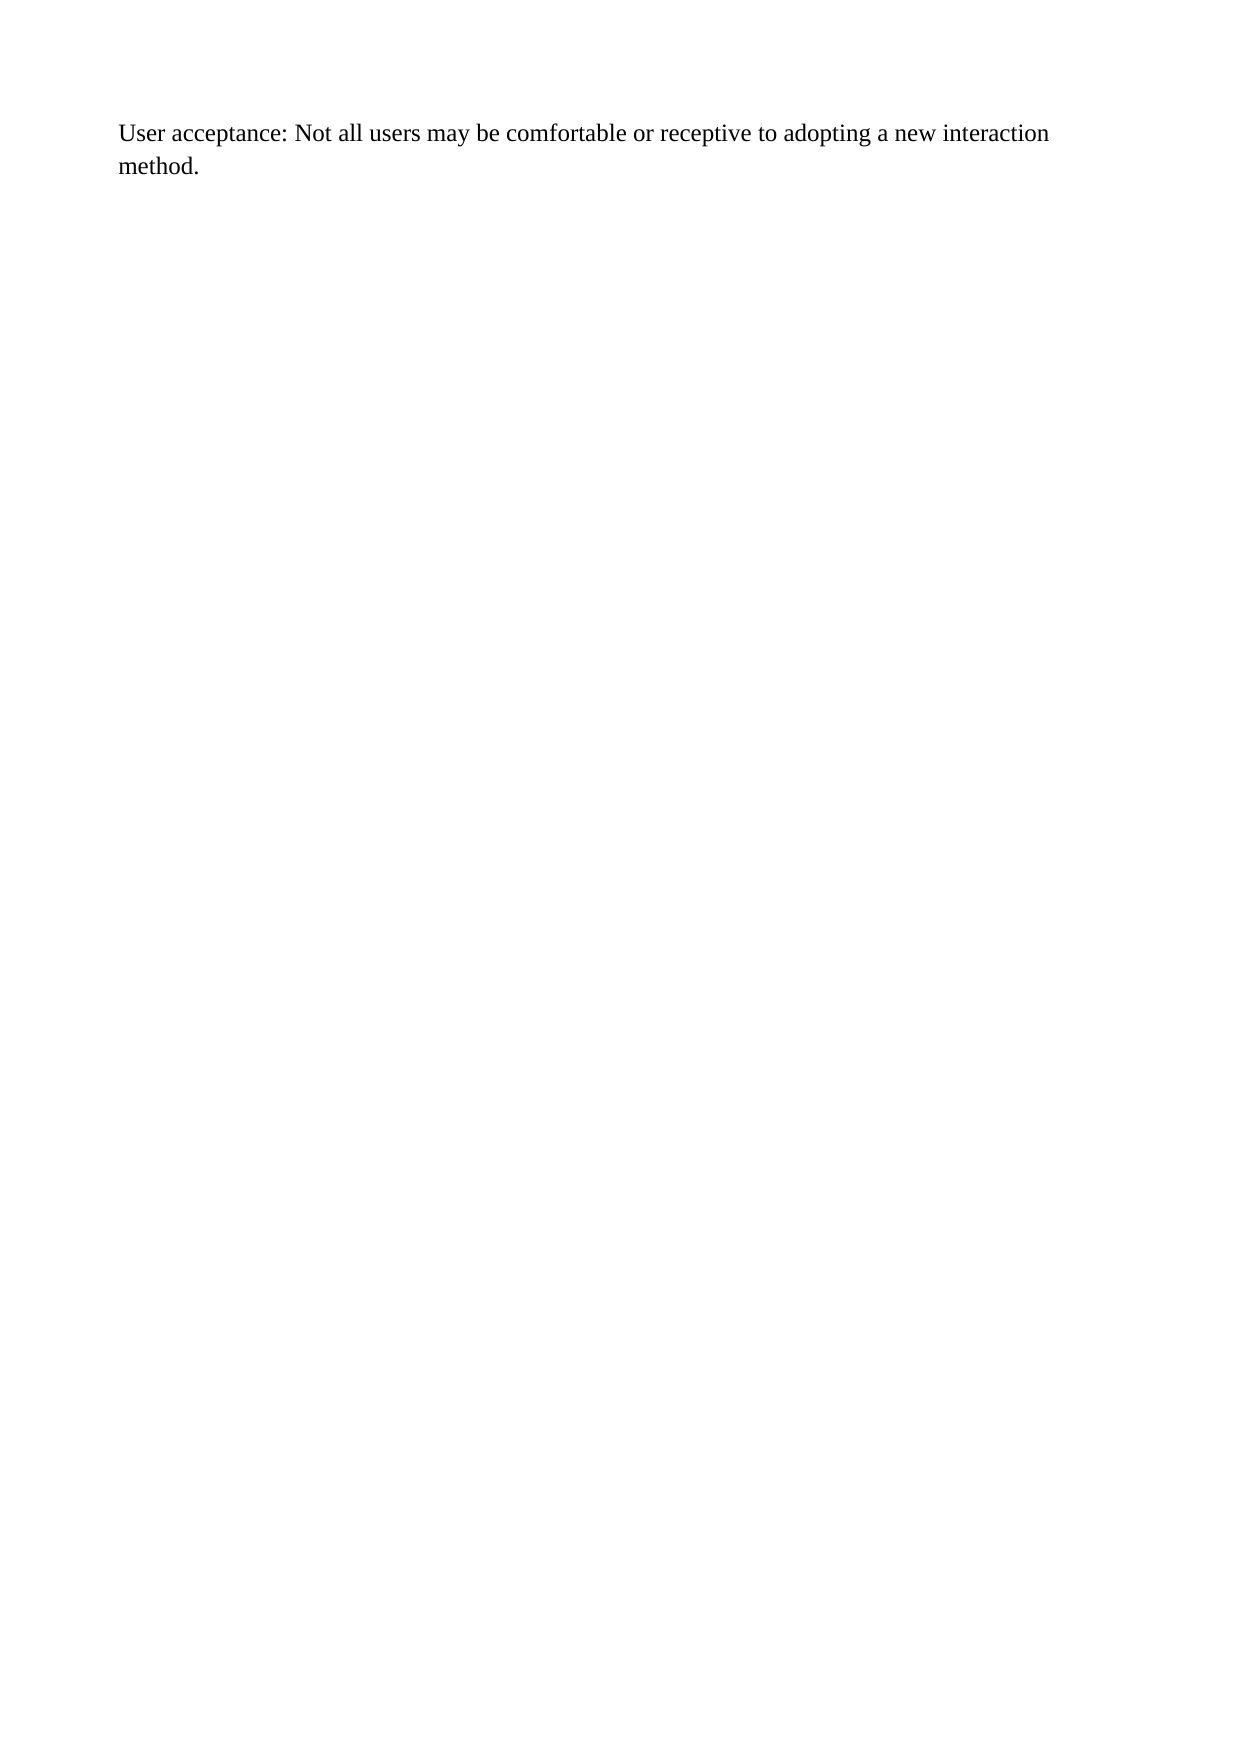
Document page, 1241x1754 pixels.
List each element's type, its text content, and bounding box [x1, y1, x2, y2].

text User acceptance: Not all users may be comfortable or receptive to adopting a new interaction method. [118, 118, 1122, 180]
